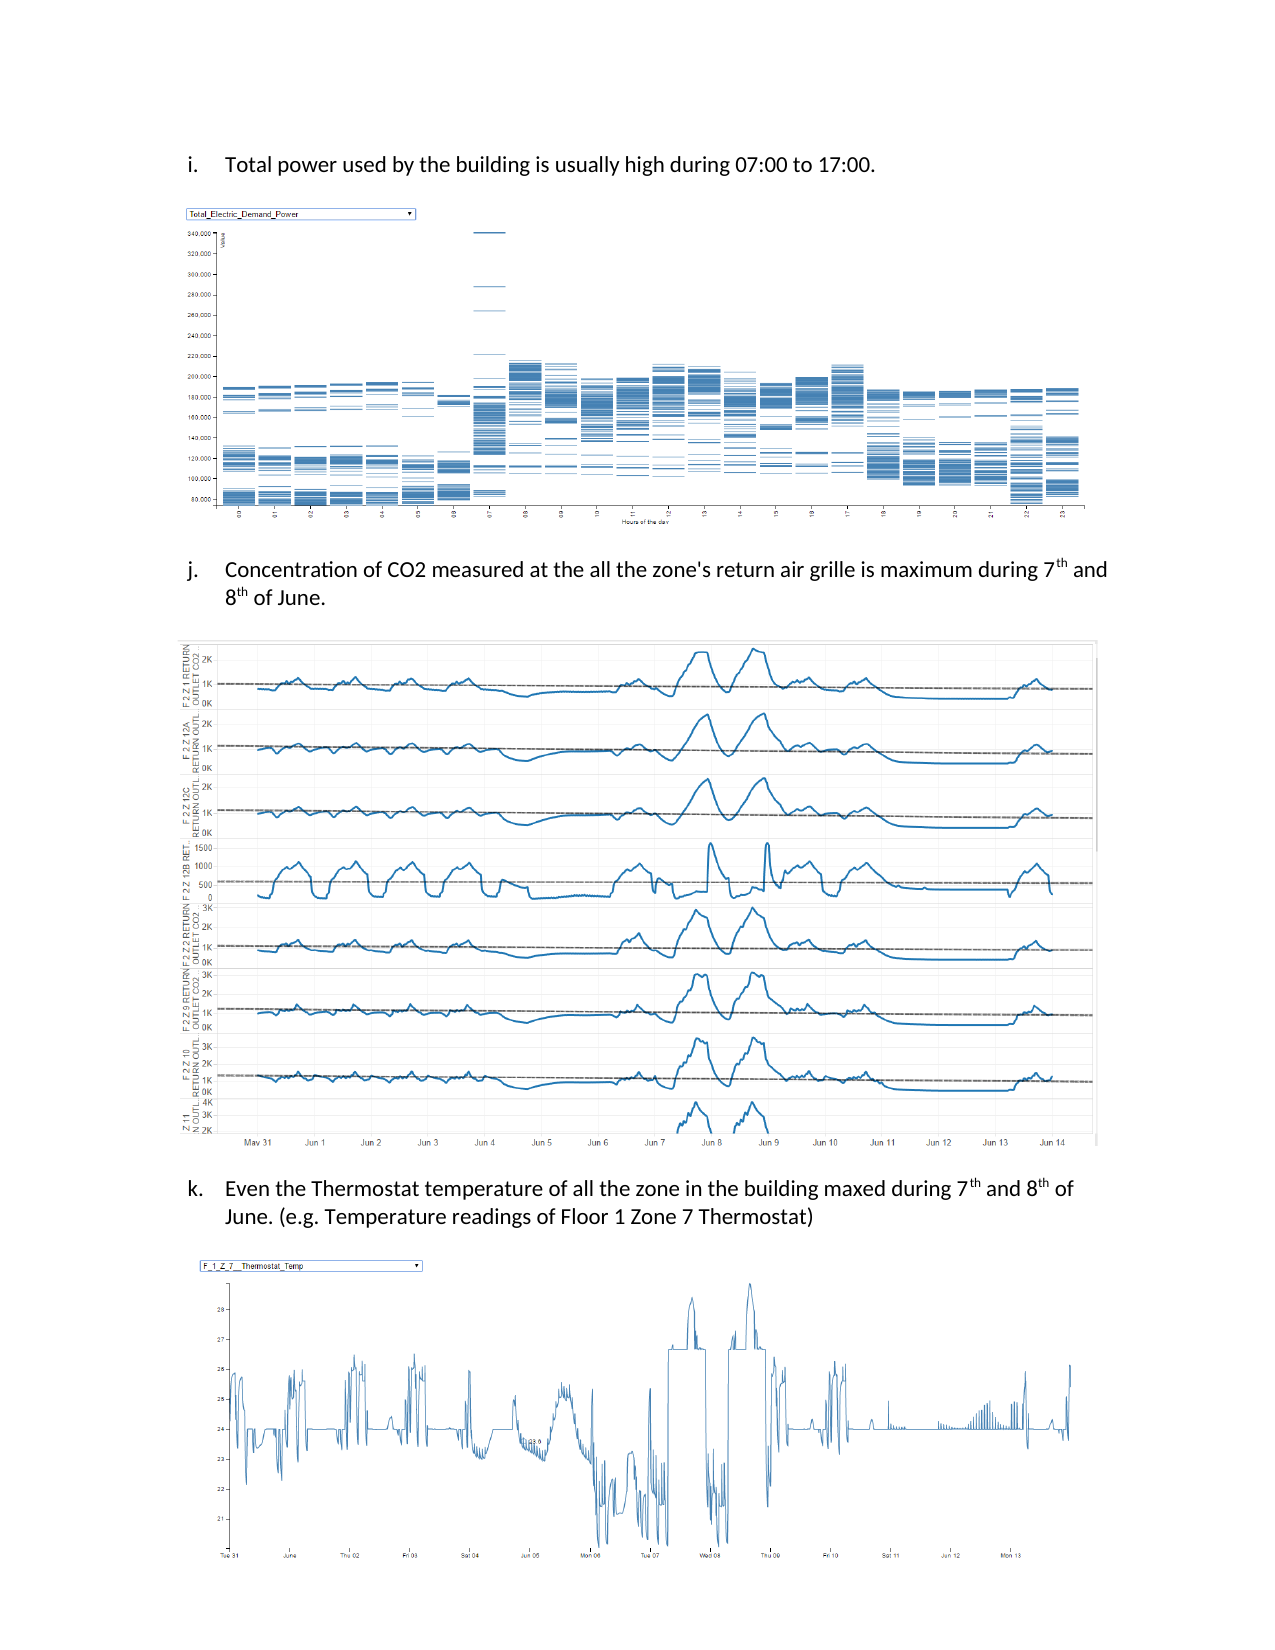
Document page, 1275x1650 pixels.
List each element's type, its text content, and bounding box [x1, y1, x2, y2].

picture [183, 207, 1092, 526]
list Total power used by the building is usually high during 07:00 to 17:00. [187, 150, 1125, 178]
list Even the Thermostat temperature of all the zone in the building maxed during 7th and 8th of June. (e.g. Temperature readings of Floor 1 Zone 7 Thermostat) [187, 1174, 1125, 1231]
picture [197, 1259, 1078, 1565]
list Concentration of CO2 measured at the all the zone's return air grille is maximum during 7th and 8th of June. [187, 555, 1125, 611]
picture [177, 640, 1098, 1146]
